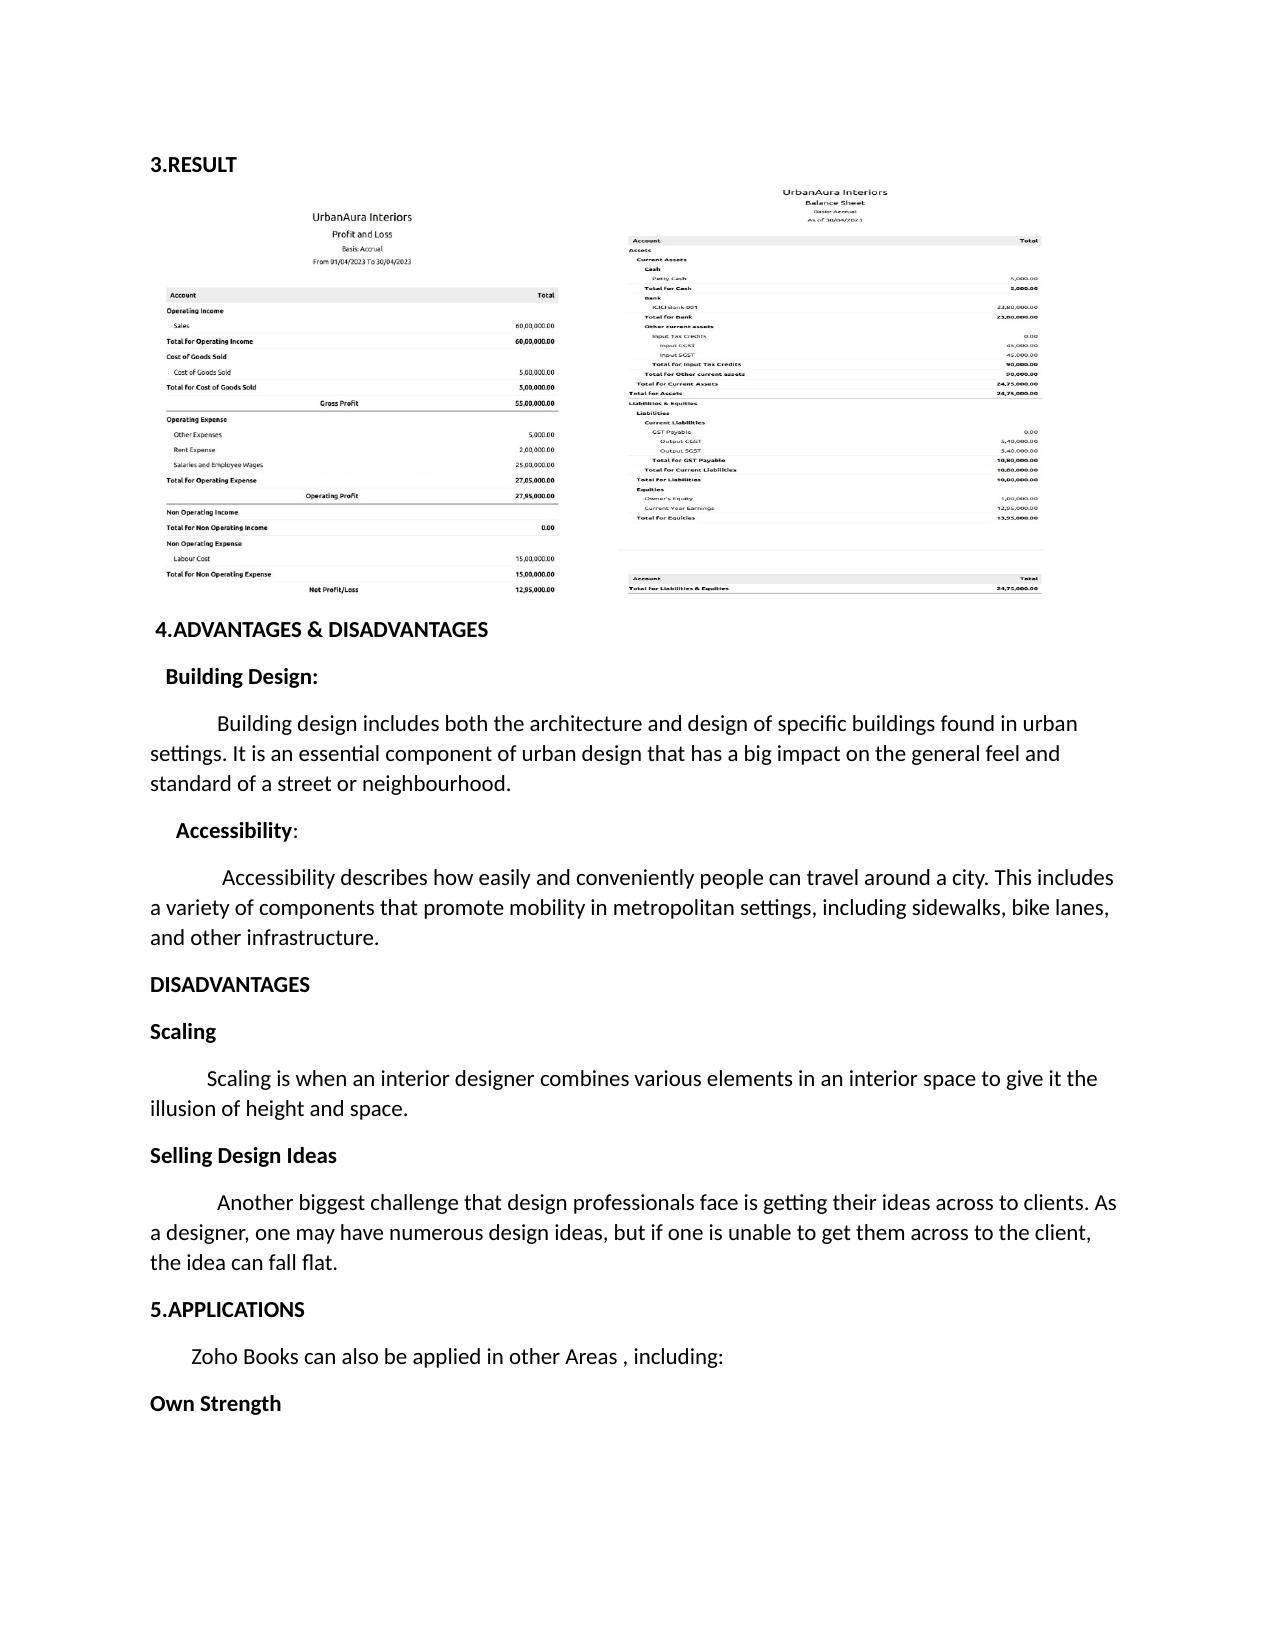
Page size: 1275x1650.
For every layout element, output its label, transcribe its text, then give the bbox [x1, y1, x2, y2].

text Scaling [150, 1017, 1125, 1045]
picture [159, 206, 561, 596]
text Own Strength [150, 1389, 1125, 1417]
text Selling Design Ideas [150, 1141, 1125, 1169]
text 3.RESULT [150, 150, 1125, 178]
text Scaling is when an interior designer combines various elements in an interior space to give it the illusion of height and space. [150, 1064, 1125, 1122]
text Building Design: [150, 662, 1125, 690]
text 5.APPLICATIONS [150, 1295, 1125, 1323]
picture [617, 187, 1045, 597]
text Accessibility: [150, 816, 1125, 844]
text DISADVANTAGES [150, 970, 1125, 998]
text Building design includes both the architecture and design of specific buildings found in urban settings. It is an essential component of urban design that has a big impact on the general feel and standard of a street or neighbourhood. [150, 709, 1125, 797]
text Accessibility describes how easily and conveniently people can travel around a city. This includes a variety of components that promote mobility in metropolitan settings, including sidewalks, bike lanes, and other infrastructure. [150, 863, 1125, 951]
text Zoho Books can also be applied in other Areas , including: [150, 1342, 1125, 1370]
text Another biggest challenge that design professionals face is getting their ideas across to clients. As a designer, one may have numerous design ideas, but if one is unable to get them across to the client, the idea can fall flat. [150, 1188, 1125, 1276]
